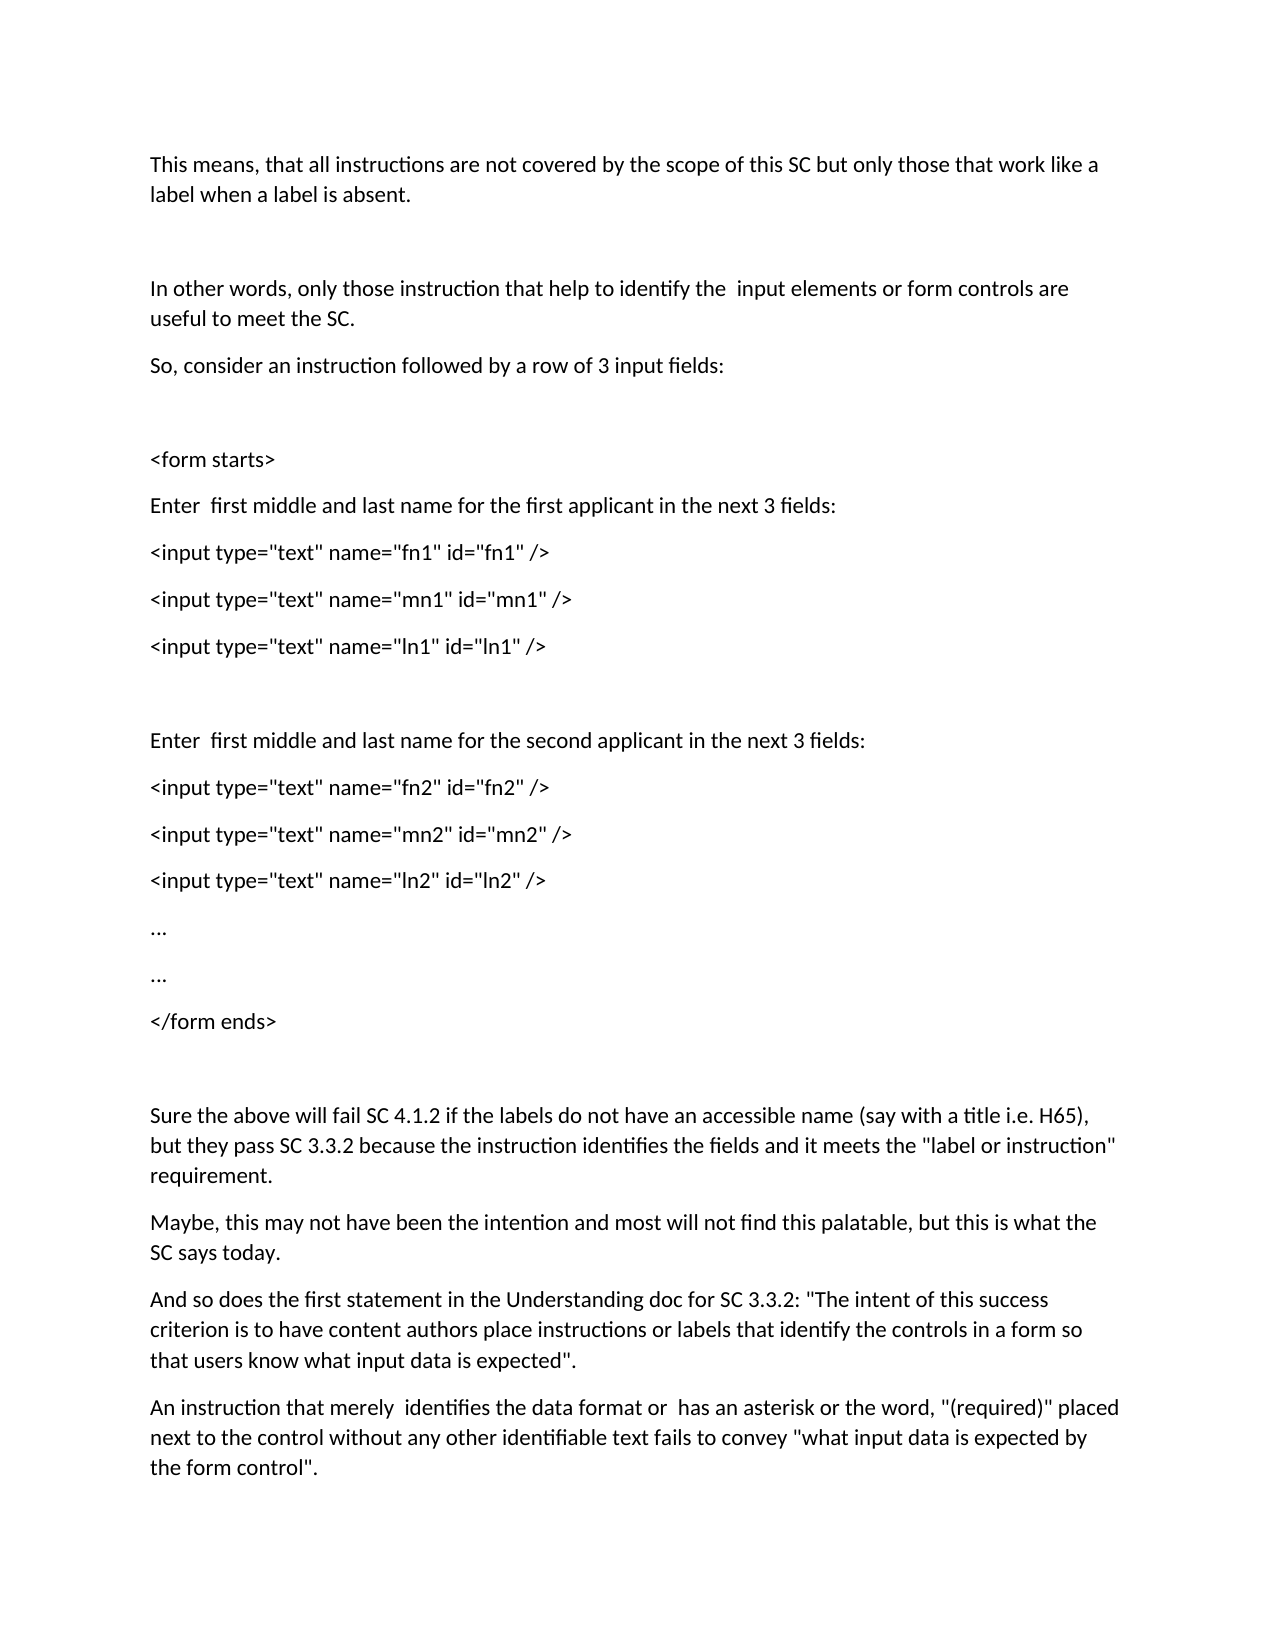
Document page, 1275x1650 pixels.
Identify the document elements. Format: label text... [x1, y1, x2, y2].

text And so does the first statement in the Understanding doc for SC 3.3.2: "The intent of this success criterion is to have content authors place instructions or labels that identify the controls in a form so that users know what input data is expected". [150, 1285, 1125, 1374]
text <input type="text" name="ln2" id="ln2" /> [150, 867, 1125, 895]
text <input type="text" name="fn2" id="fn2" /> [150, 773, 1125, 801]
text <input type="text" name="mn2" id="mn2" /> [150, 820, 1125, 848]
text So, consider an instruction followed by a row of 3 input fields: [150, 351, 1125, 379]
text ... [150, 960, 1125, 988]
text Maybe, this may not have been the intention and most will not find this palatable, but this is what the SC says today. [150, 1208, 1125, 1267]
text ... [150, 913, 1125, 942]
text Enter first middle and last name for the second applicant in the next 3 fields: [150, 726, 1125, 754]
text <input type="text" name="ln1" id="ln1" /> [150, 632, 1125, 660]
text Sure the above will fail SC 4.1.2 if the labels do not have an accessible name (say with a title i.e. H65), but they pass SC 3.3.2 because the instruction identifies the fields and it meets the "label or instruction" requirement. [150, 1101, 1125, 1189]
text </form ends> [150, 1007, 1125, 1035]
text An instruction that merely identifies the data format or has an asterisk or the word, "(required)" placed next to the control without any other identifiable text fails to convey "what input data is expected by the form control". [150, 1393, 1125, 1481]
text <input type="text" name="mn1" id="mn1" /> [150, 585, 1125, 613]
text In other words, only those instruction that help to identify the input elements or form controls are useful to meet the SC. [150, 274, 1125, 332]
text This means, that all instructions are not covered by the scope of this SC but only those that work like a label when a label is absent. [150, 150, 1125, 208]
text <form starts> [150, 445, 1125, 473]
text <input type="text" name="fn1" id="fn1" /> [150, 538, 1125, 567]
text Enter first middle and last name for the first applicant in the next 3 fields: [150, 492, 1125, 520]
